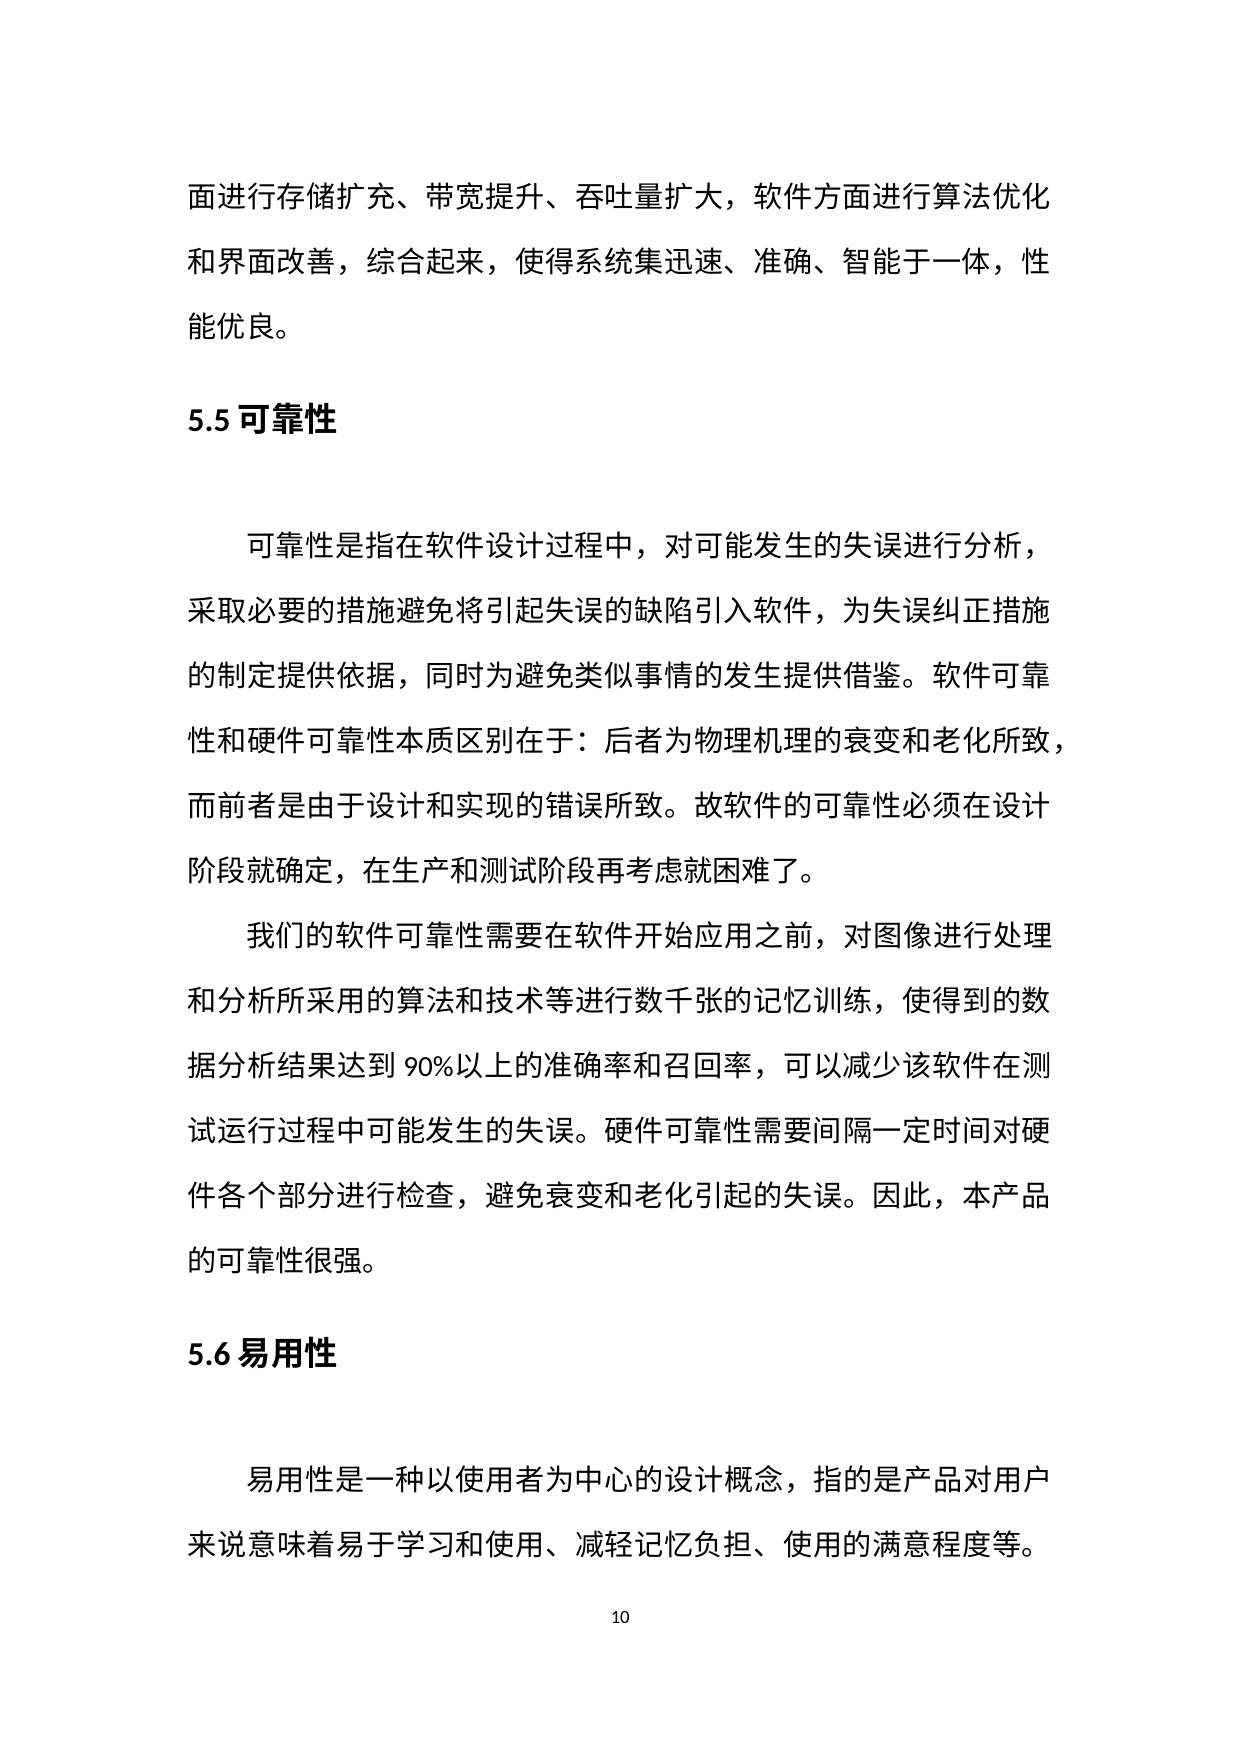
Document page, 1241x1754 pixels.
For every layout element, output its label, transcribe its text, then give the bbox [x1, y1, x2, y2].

subtitle 5.6 易用性 [187, 1318, 1053, 1383]
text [187, 162, 1053, 357]
subtitle 5.5 可靠性 [187, 384, 1053, 449]
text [187, 1445, 1053, 1575]
text 可靠性是指在软件设计过程中，对可能发生的失误进行分析，采取必要的措施避免将引起失误的缺陷引入软件，为失误纠正措施的制定提供依据，同时为避免类似事情的发生提供借鉴。软件可靠性和硬件可靠性本质区别在于：后者为物理机理的衰变和老化所致，而前者是由于设计和实现的错误所致。故软件的可靠性必须在设计阶段就确定，在生产和测试阶段再考虑就困难了。 [187, 511, 1053, 901]
text 我们的软件可靠性需要在软件开始应用之前，对图像进行处理和分析所采用的算法和技术等进行数千张的记忆训练，使得到的数据分析结果达到90%以上的准确率和召回率，可以减少该软件在测试运行过程中可能发生的失误。硬件可靠性需要间隔一定时间对硬件各个部分进行检查，避免衰变和老化引起的失误。因此，本产品的可靠性很强。 [187, 901, 1053, 1291]
